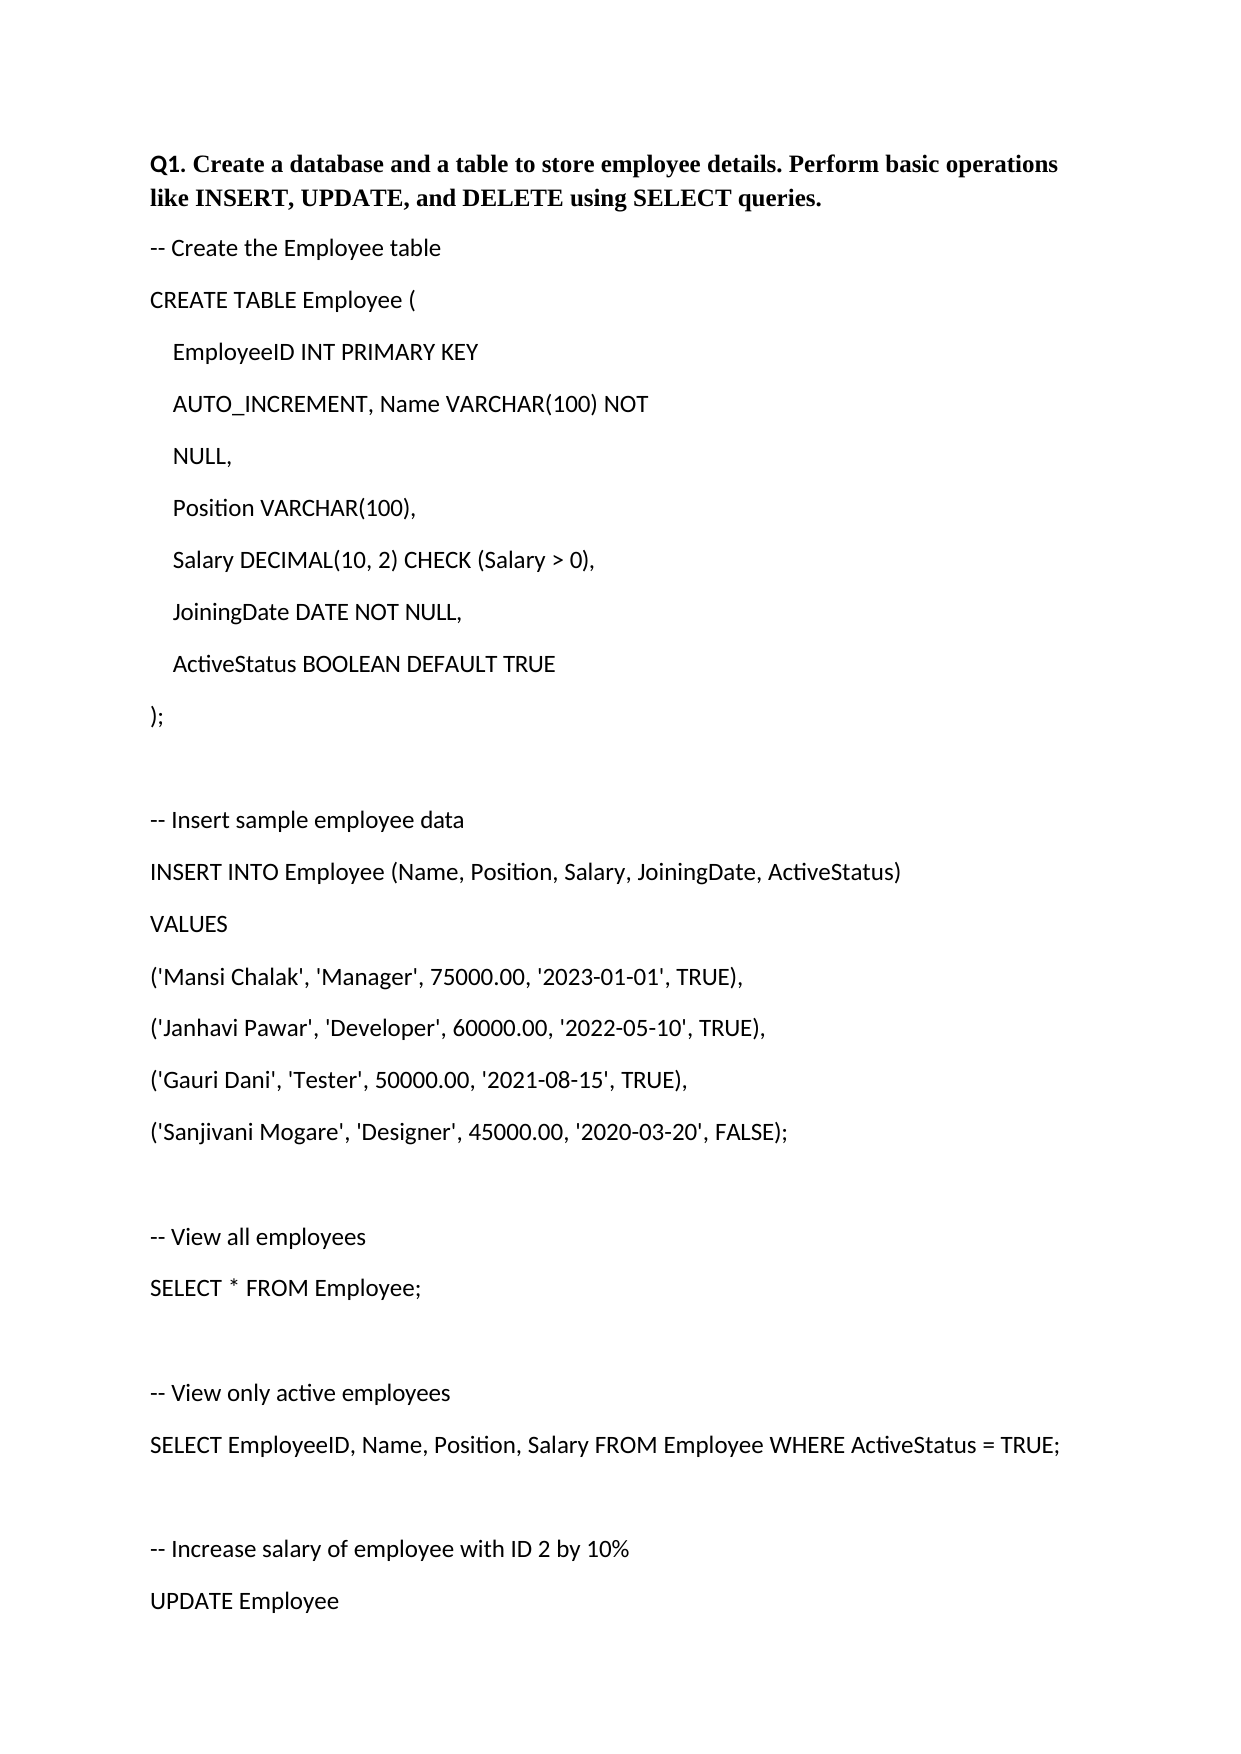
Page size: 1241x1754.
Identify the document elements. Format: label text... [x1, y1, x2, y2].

text -- Create the Employee table CREATE TABLE Employee ( [150, 232, 454, 315]
text SELECT EmployeeID, Name, Position, Salary FROM Employee WHERE ActiveStatus = TRUE; [150, 1429, 1093, 1459]
text -- View all employees SELECT * FROM Employee; [150, 1221, 428, 1303]
text -- Increase salary of employee with ID 2 by 10% UPDATE Employee [150, 1533, 705, 1615]
text EmployeeID INT PRIMARY KEY AUTO_INCREMENT, Name VARCHAR(100) NOT NULL, [173, 336, 681, 471]
text -- View only active employees [150, 1377, 1093, 1407]
text ('Gauri Dani', 'Tester', 50000.00, '2021-08-15', TRUE), [150, 1064, 1093, 1095]
text Position VARCHAR(100), [173, 492, 1093, 523]
text ); [150, 701, 1093, 731]
text INSERT INTO Employee (Name, Position, Salary, JoiningDate, ActiveStatus) VALUES [150, 857, 954, 939]
text ActiveStatus BOOLEAN DEFAULT TRUE [173, 648, 1093, 679]
text ('Mansi Chalak', 'Manager', 75000.00, '2023-01-01', TRUE), [150, 961, 1093, 991]
text Salary DECIMAL(10, 2) CHECK (Salary > 0), [173, 544, 1093, 575]
subtitle Q1. Create a database and a table to store employee details. Perform basic operations like INSERT, UPDATE, and DELETE using SELECT queries. [150, 148, 1080, 212]
text -- Insert sample employee data [150, 804, 1093, 835]
text JoiningDate DATE NOT NULL, [173, 597, 1093, 627]
text ('Janhavi Pawar', 'Developer', 60000.00, '2022-05-10', TRUE), [150, 1013, 1093, 1043]
text ('Sanjivani Mogare', 'Designer', 45000.00, '2020-03-20', FALSE); [150, 1117, 1093, 1147]
